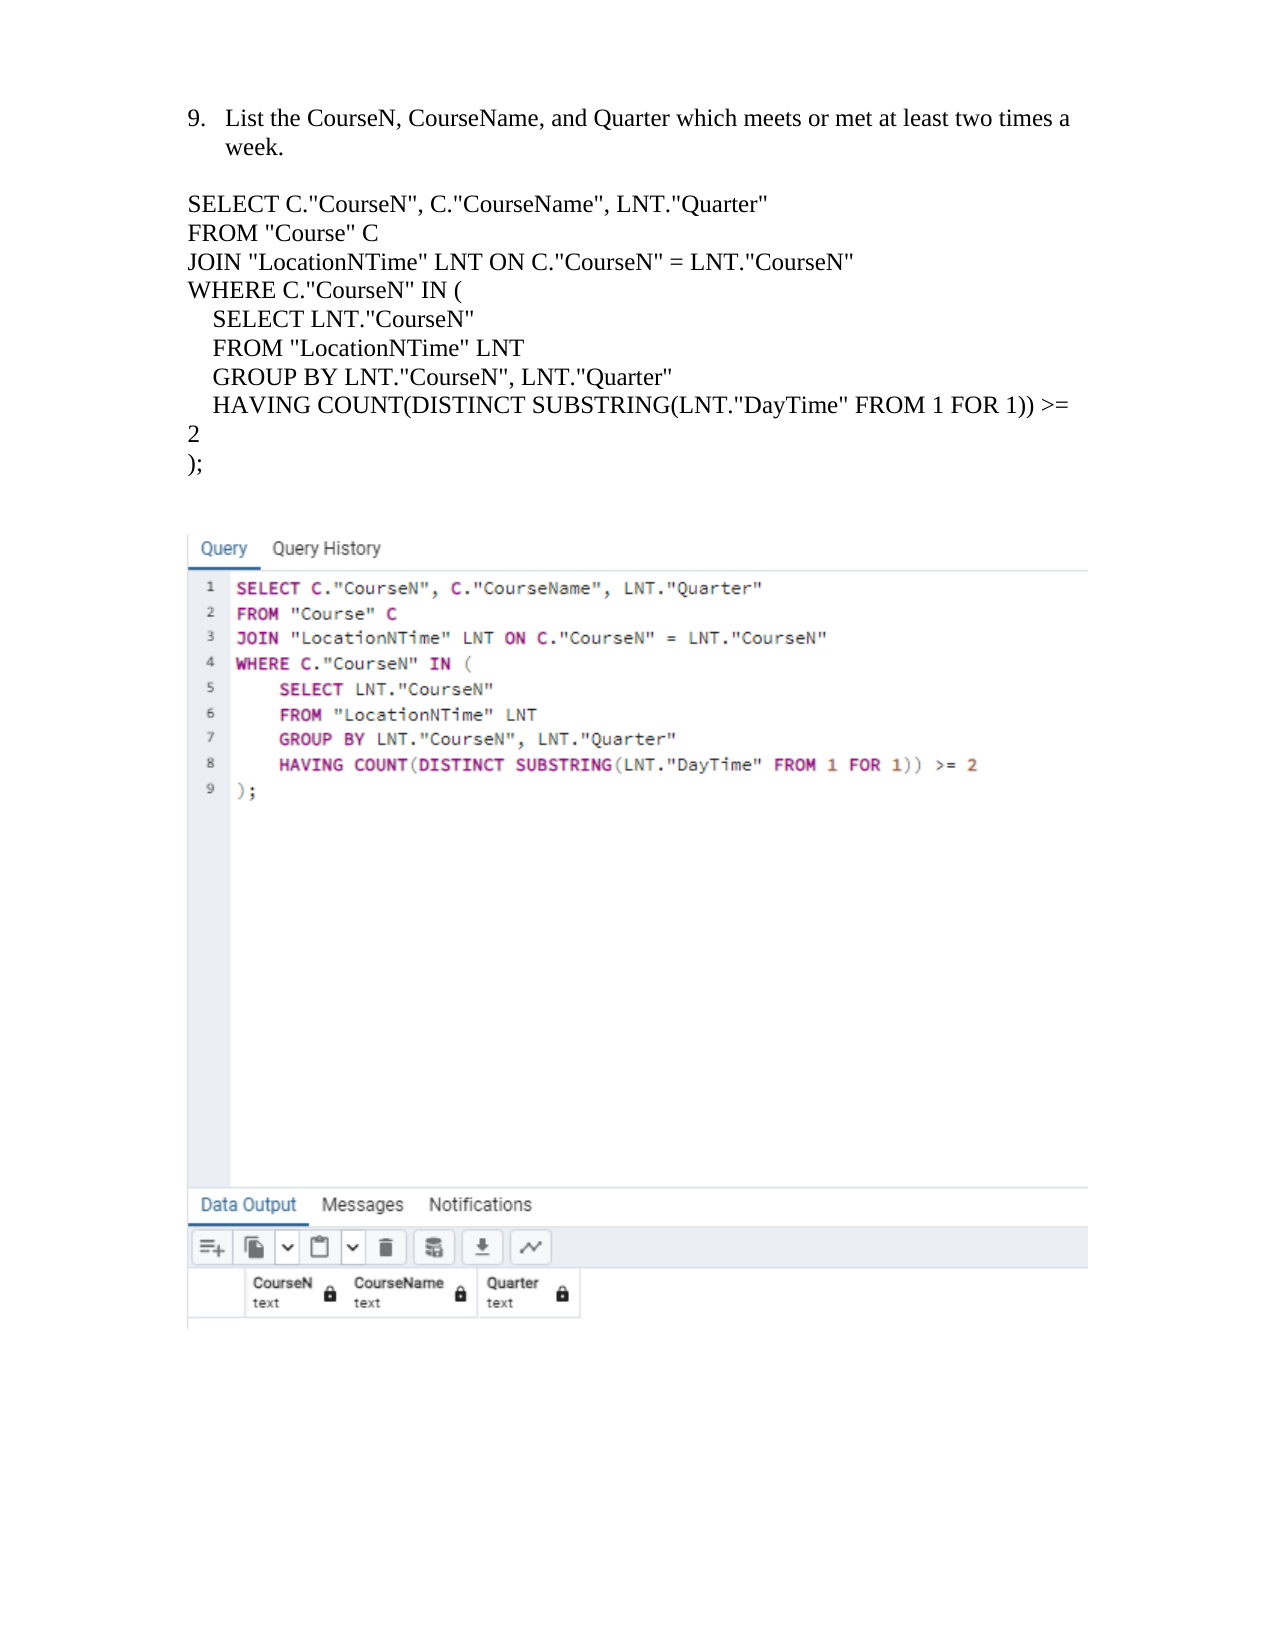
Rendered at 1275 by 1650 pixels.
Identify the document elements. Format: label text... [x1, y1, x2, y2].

text GROUP BY LNT."CourseN", LNT."Quarter" [187, 362, 1087, 391]
text SELECT LNT."CourseN" [187, 304, 1087, 333]
text HAVING COUNT(DISTINCT SUBSTRING(LNT."DayTime" FROM 1 FOR 1)) >= 2 [187, 391, 1087, 448]
text FROM "Course" C [187, 218, 1087, 247]
text WHERE C."CourseN" IN ( [187, 276, 1087, 304]
text JOIN "LocationNTime" LNT ON C."CourseN" = LNT."CourseN" [187, 247, 1087, 276]
picture [187, 534, 1088, 1329]
text FROM "LocationNTime" LNT [187, 333, 1087, 362]
text ); [187, 448, 1087, 477]
text SELECT C."CourseN", C."CourseName", LNT."Quarter" [187, 189, 1087, 218]
list List the CourseN, CourseName, and Quarter which meets or met at least two times a week. [187, 103, 1087, 161]
